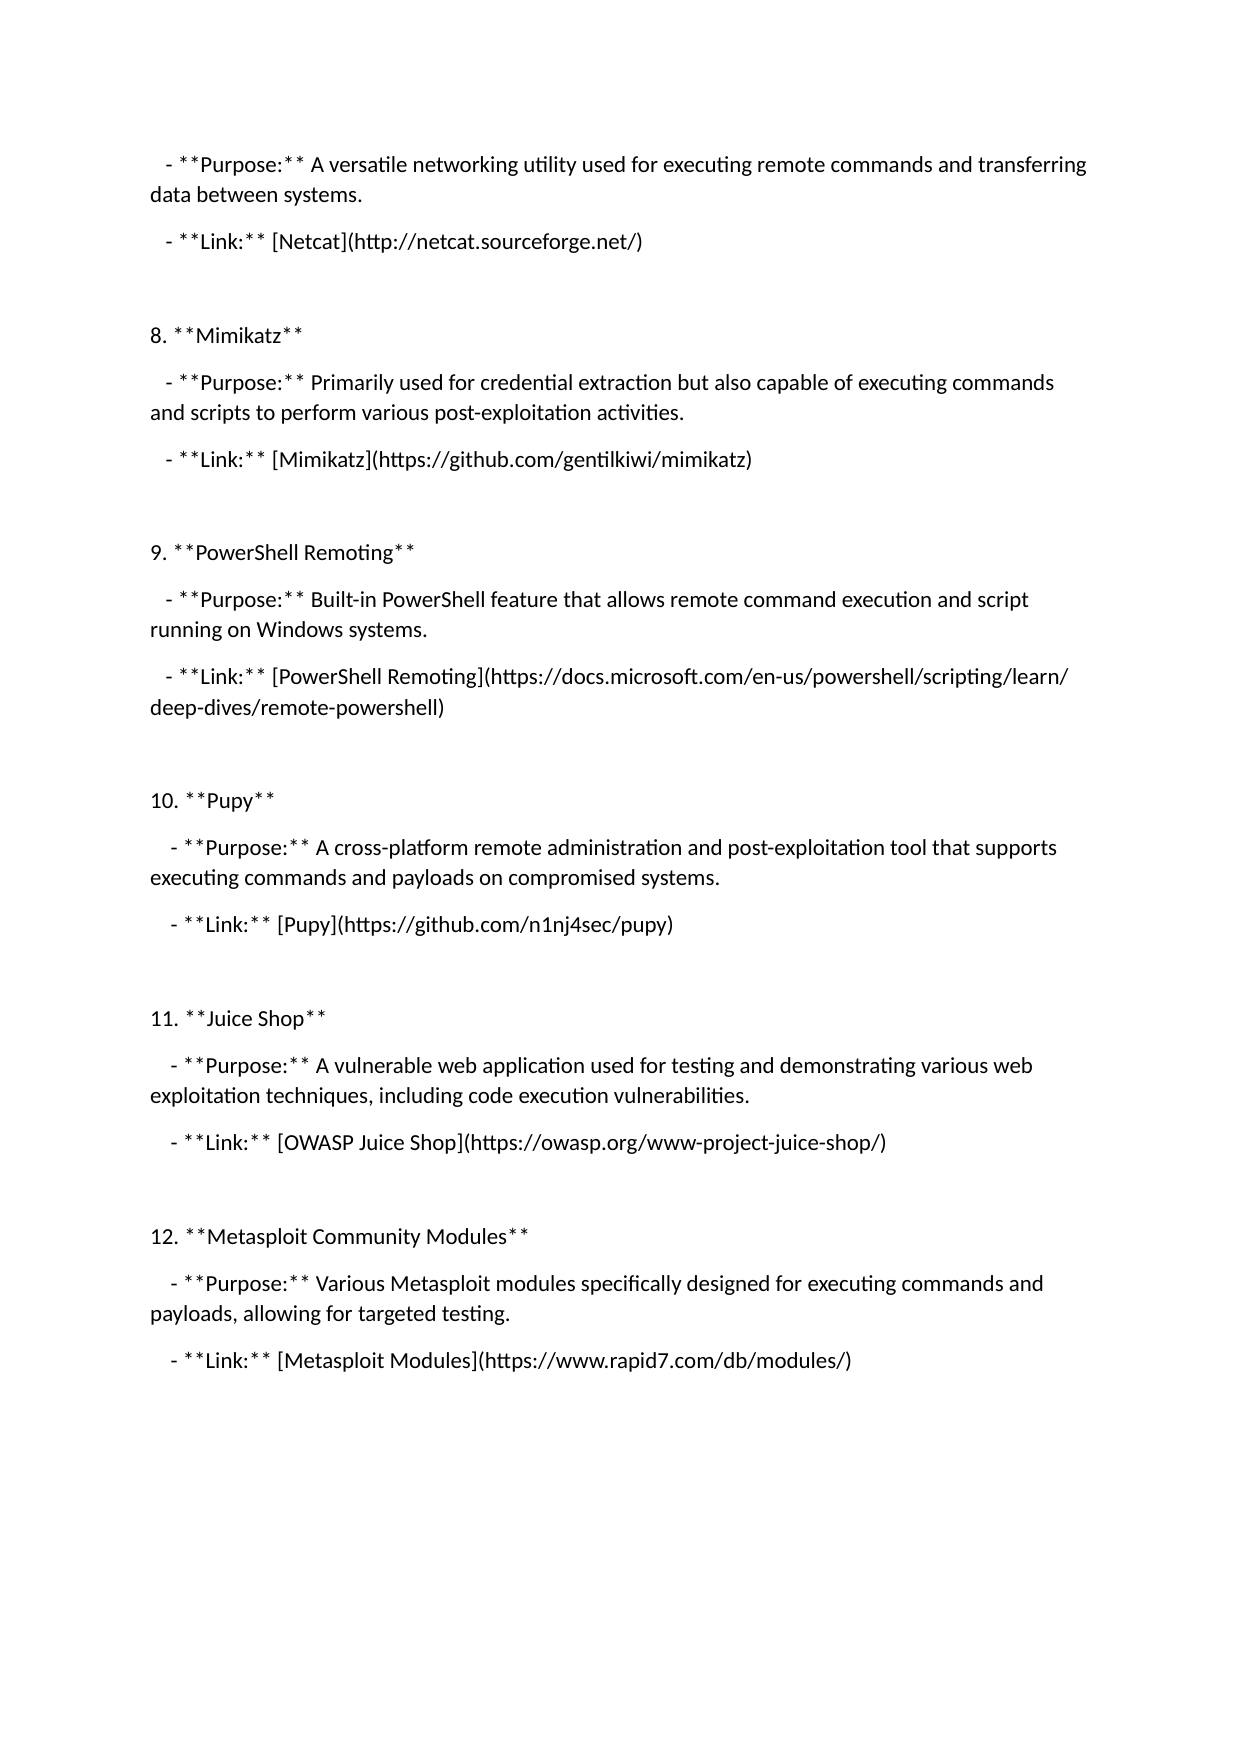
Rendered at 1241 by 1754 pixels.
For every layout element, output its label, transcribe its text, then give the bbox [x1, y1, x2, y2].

text 9. **PowerShell Remoting** [150, 538, 1090, 567]
text - **Link:** [Netcat](http://netcat.sourceforge.net/) [150, 227, 1090, 255]
text - **Link:** [PowerShell Remoting](https://docs.microsoft.com/en-us/powershell/scripting/learn/deep-dives/remote-powershell) [150, 662, 1090, 721]
text - **Purpose:** A cross-platform remote administration and post-exploitation tool that supports executing commands and payloads on compromised systems. [150, 833, 1090, 892]
text - **Link:** [Mimikatz](https://github.com/gentilkiwi/mimikatz) [150, 445, 1090, 473]
text - **Link:** [OWASP Juice Shop](https://owasp.org/www-project-juice-shop/) [150, 1128, 1090, 1156]
text 10. **Pupy** [150, 786, 1090, 814]
text - **Purpose:** Built-in PowerShell feature that allows remote command execution and script running on Windows systems. [150, 585, 1090, 644]
text 8. **Mimikatz** [150, 321, 1090, 349]
text - **Purpose:** A vulnerable web application used for testing and demonstrating various web exploitation techniques, including code execution vulnerabilities. [150, 1051, 1090, 1109]
text 11. **Juice Shop** [150, 1004, 1090, 1032]
text 12. **Metasploit Community Modules** [150, 1222, 1090, 1250]
text - **Link:** [Metasploit Modules](https://www.rapid7.com/db/modules/) [150, 1346, 1090, 1374]
text - **Link:** [Pupy](https://github.com/n1nj4sec/pupy) [150, 910, 1090, 938]
text - **Purpose:** A versatile networking utility used for executing remote commands and transferring data between systems. [150, 150, 1090, 208]
text - **Purpose:** Primarily used for credential extraction but also capable of executing commands and scripts to perform various post-exploitation activities. [150, 368, 1090, 426]
text - **Purpose:** Various Metasploit modules specifically designed for executing commands and payloads, allowing for targeted testing. [150, 1269, 1090, 1327]
